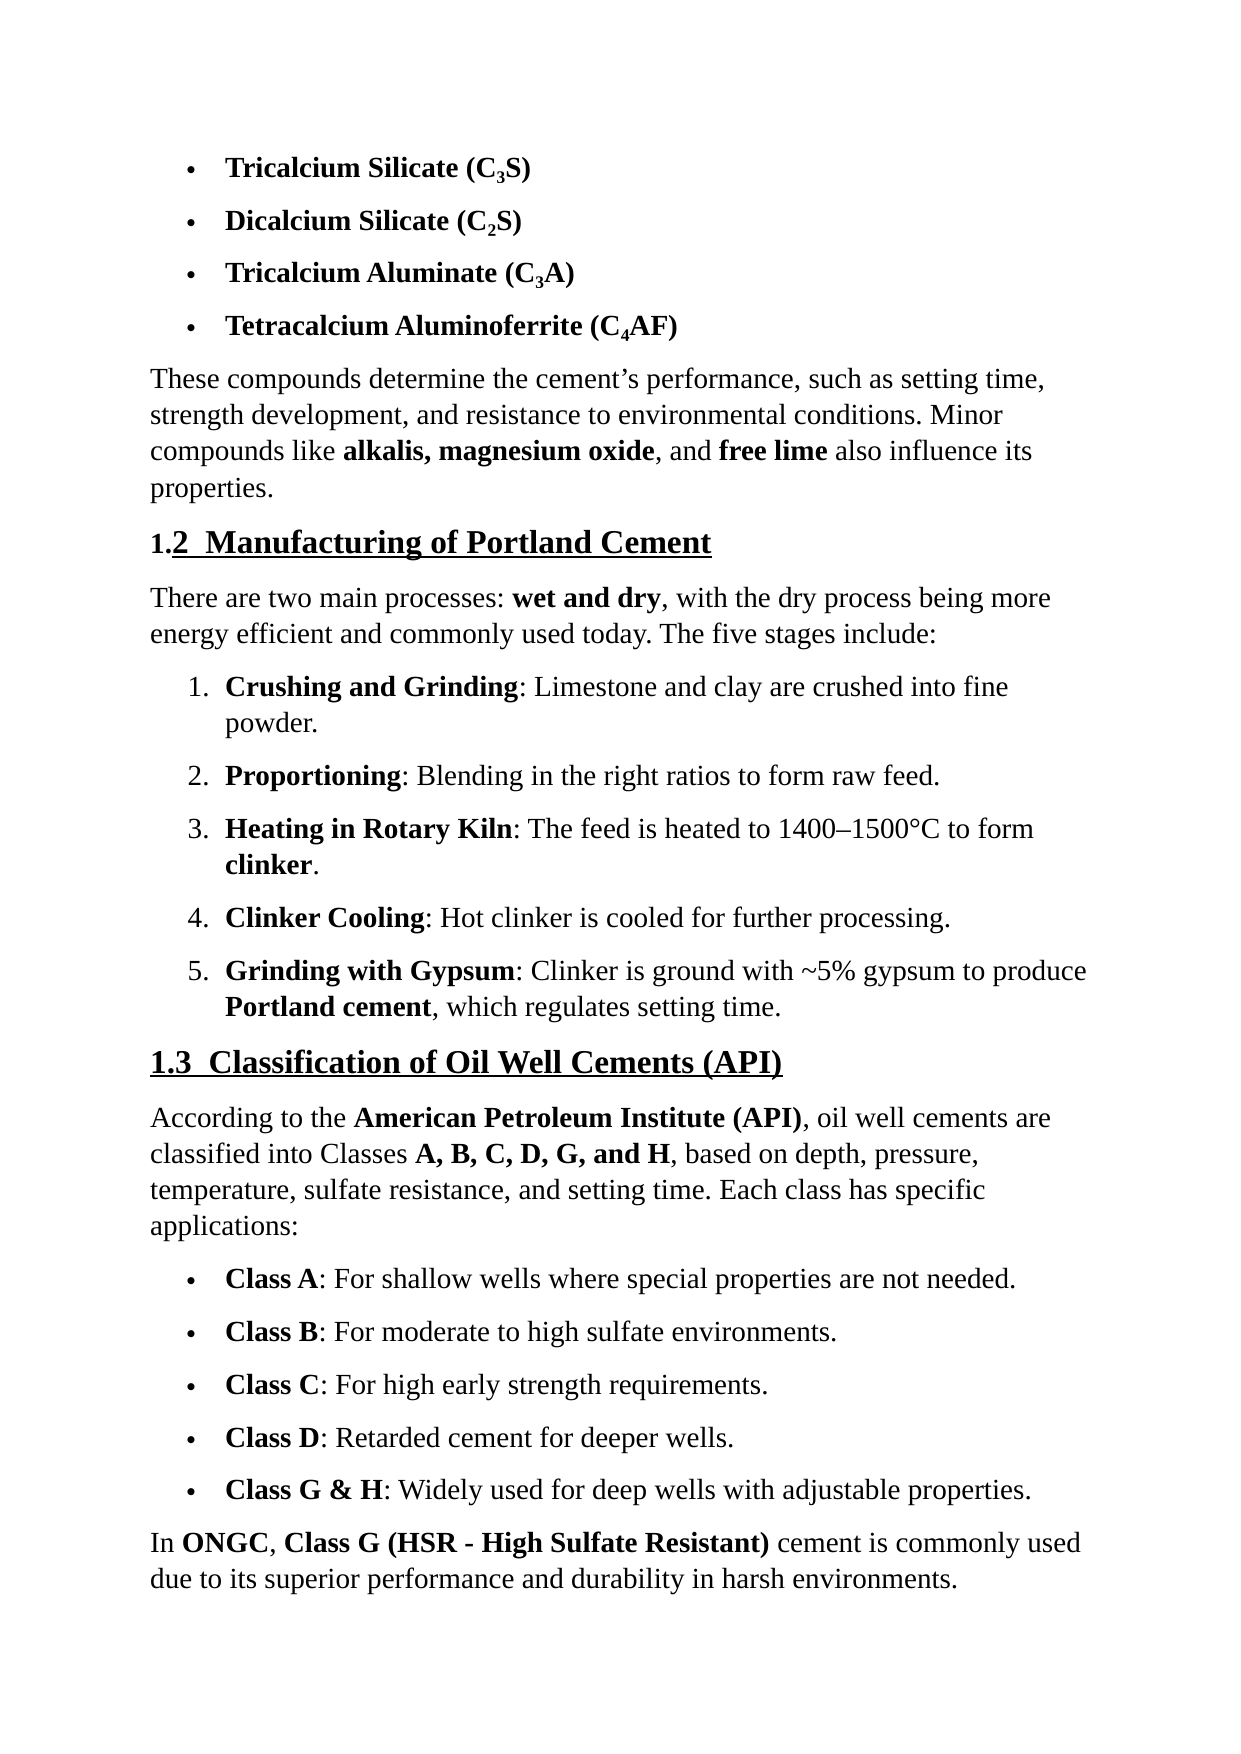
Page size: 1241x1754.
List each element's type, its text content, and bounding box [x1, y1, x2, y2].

list Class C: For high early strength requirements. [187, 1367, 1090, 1400]
text In ONGC, Class G (HSR - High Sulfate Resistant) cement is commonly used due to its superior performance and durability in harsh environments. [150, 1525, 1090, 1595]
list Tricalcium Aluminate (C₃A) [187, 256, 1090, 289]
list Proportioning: Blending in the right ratios to form raw feed. [187, 758, 1090, 792]
text There are two main processes: wet and dry, with the dry process being more energy efficient and commonly used today. The five stages include: [150, 581, 1090, 650]
list Grinding with Gypsum: Clinker is ground with ~5% gypsum to produce Portland cement, which regulates setting time. [187, 953, 1090, 1023]
list Class D: Retarded cement for deeper wells. [187, 1420, 1090, 1453]
list Clinker Cooling: Hot clinker is cooled for further processing. [187, 900, 1090, 934]
list Dicalcium Silicate (C₂S) [187, 203, 1090, 236]
list Class G & H: Widely used for deep wells with adjustable properties. [187, 1472, 1090, 1506]
text These compounds determine the cement’s performance, such as setting time, strength development, and resistance to environmental conditions. Minor compounds like alkalis, magnesium oxide, and free lime also influence its properties. [150, 361, 1090, 503]
list Tricalcium Silicate (C₃S) [187, 150, 1090, 183]
text 1.2 Manufacturing of Portland Cement [150, 522, 1090, 561]
text 1.3 Classification of Oil Well Cements (API) [150, 1042, 1090, 1080]
list Crushing and Grinding: Limestone and clay are crushed into fine powder. [187, 669, 1090, 739]
text According to the American Petroleum Institute (API), oil well cements are classified into Classes A, B, C, D, G, and H, based on depth, pressure, temperature, sulfate resistance, and setting time. Each class has specific applications: [150, 1100, 1090, 1242]
list Heating in Rotary Kiln: The feed is heated to 1400–1500°C to form clinker. [187, 811, 1090, 881]
list Class B: For moderate to high sulfate environments. [187, 1314, 1090, 1348]
list Tetracalcium Aluminoferrite (C₄AF) [187, 308, 1090, 342]
list Class A: For shallow wells where special properties are not needed. [187, 1261, 1090, 1295]
